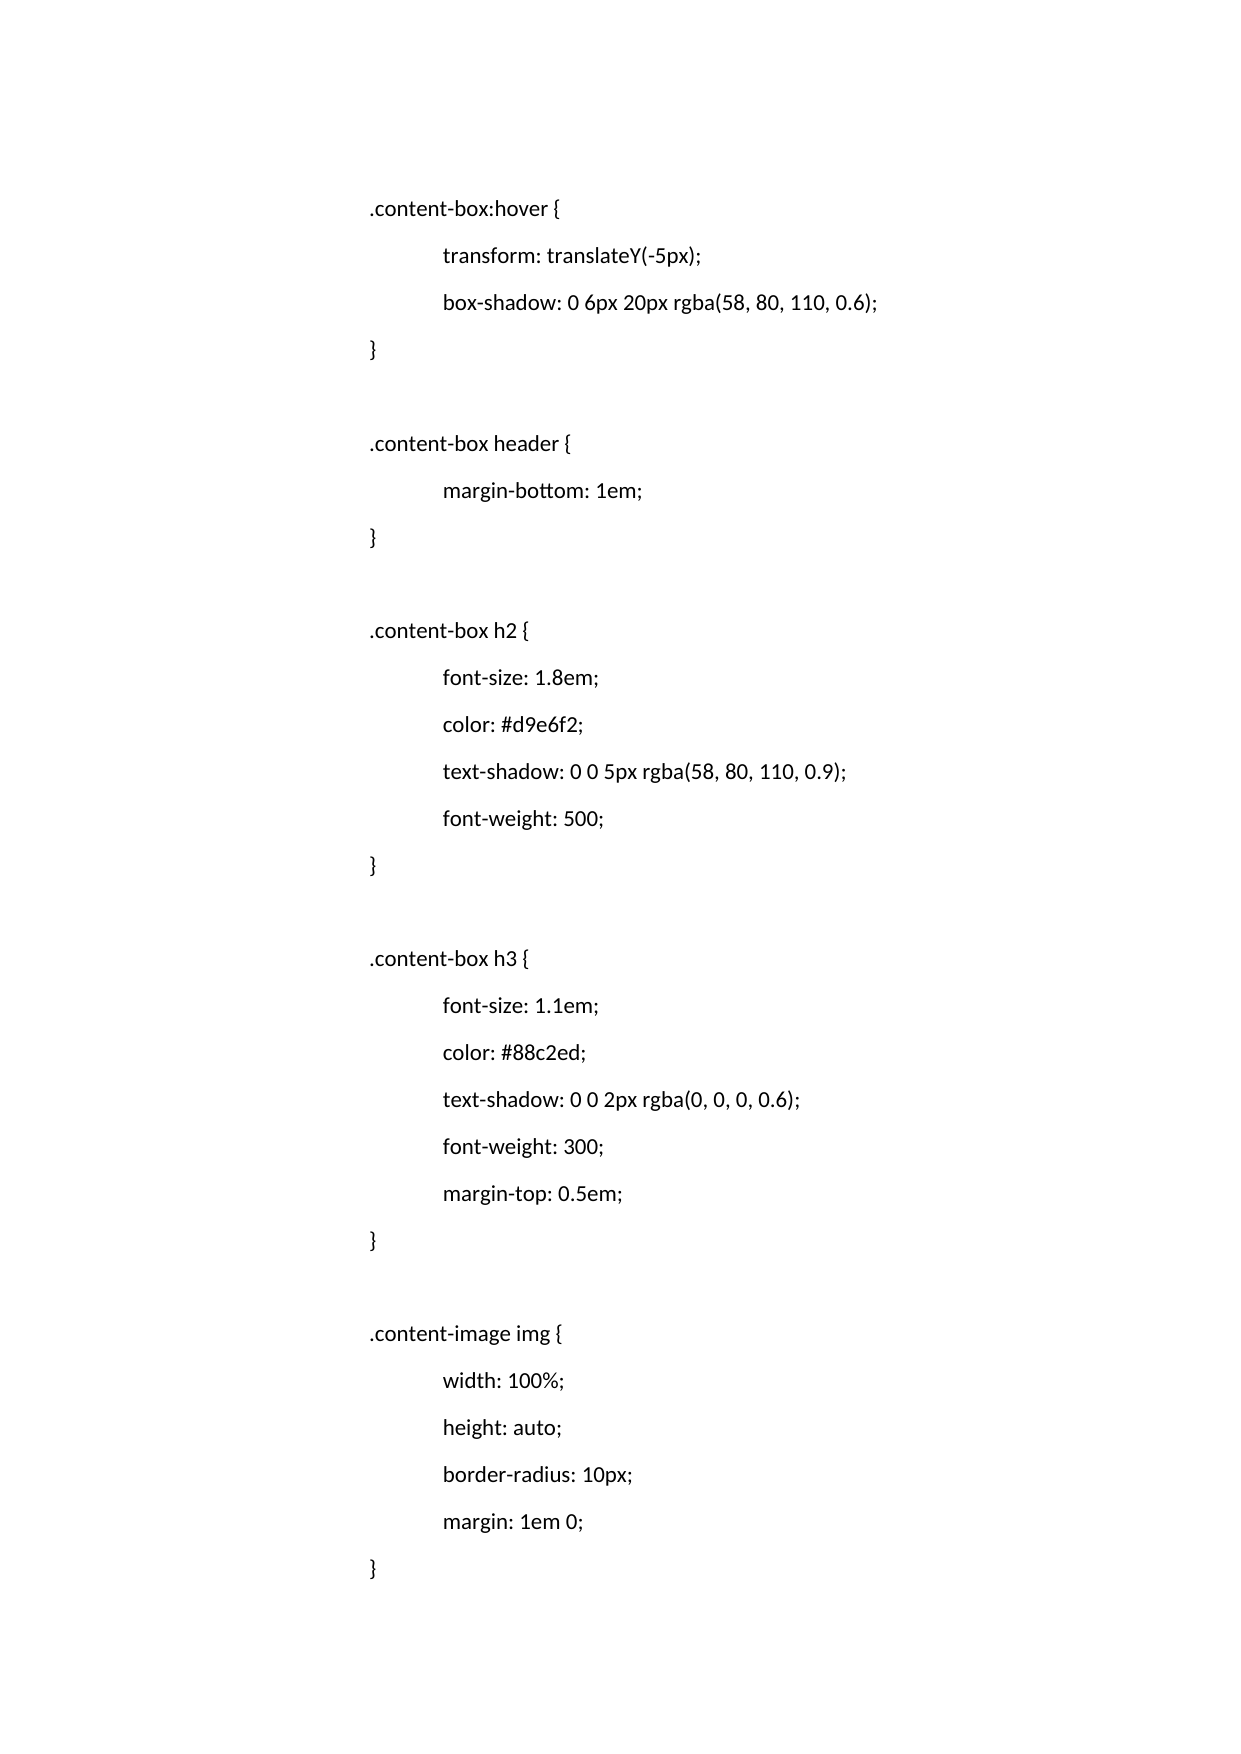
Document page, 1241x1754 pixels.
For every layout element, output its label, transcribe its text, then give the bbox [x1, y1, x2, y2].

text } [148, 523, 1093, 551]
text color: #88c2ed; [148, 1038, 1093, 1066]
text .content-box:hover { [148, 194, 1093, 222]
text font-size: 1.1em; [148, 991, 1093, 1019]
text } [148, 851, 1093, 879]
text font-size: 1.8em; [148, 663, 1093, 691]
text transform: translateY(-5px); [148, 241, 1093, 269]
text box-shadow: 0 6px 20px rgba(58, 80, 110, 0.6); [148, 288, 1093, 316]
text font-weight: 300; [148, 1132, 1093, 1160]
text height: auto; [148, 1413, 1093, 1441]
text font-weight: 500; [148, 804, 1093, 832]
text } [148, 1226, 1093, 1254]
text border-radius: 10px; [148, 1460, 1093, 1488]
text } [148, 335, 1093, 363]
text text-shadow: 0 0 5px rgba(58, 80, 110, 0.9); [148, 757, 1093, 785]
text .content-box h3 { [148, 944, 1093, 972]
text text-shadow: 0 0 2px rgba(0, 0, 0, 0.6); [148, 1085, 1093, 1113]
text margin: 1em 0; [148, 1507, 1093, 1535]
text .content-box header { [148, 429, 1093, 457]
text width: 100%; [148, 1366, 1093, 1394]
text color: #d9e6f2; [148, 710, 1093, 738]
text .content-box h2 { [148, 616, 1093, 644]
text } [148, 1554, 1093, 1582]
text .content-image img { [148, 1319, 1093, 1347]
text margin-bottom: 1em; [148, 476, 1093, 504]
text margin-top: 0.5em; [148, 1179, 1093, 1207]
